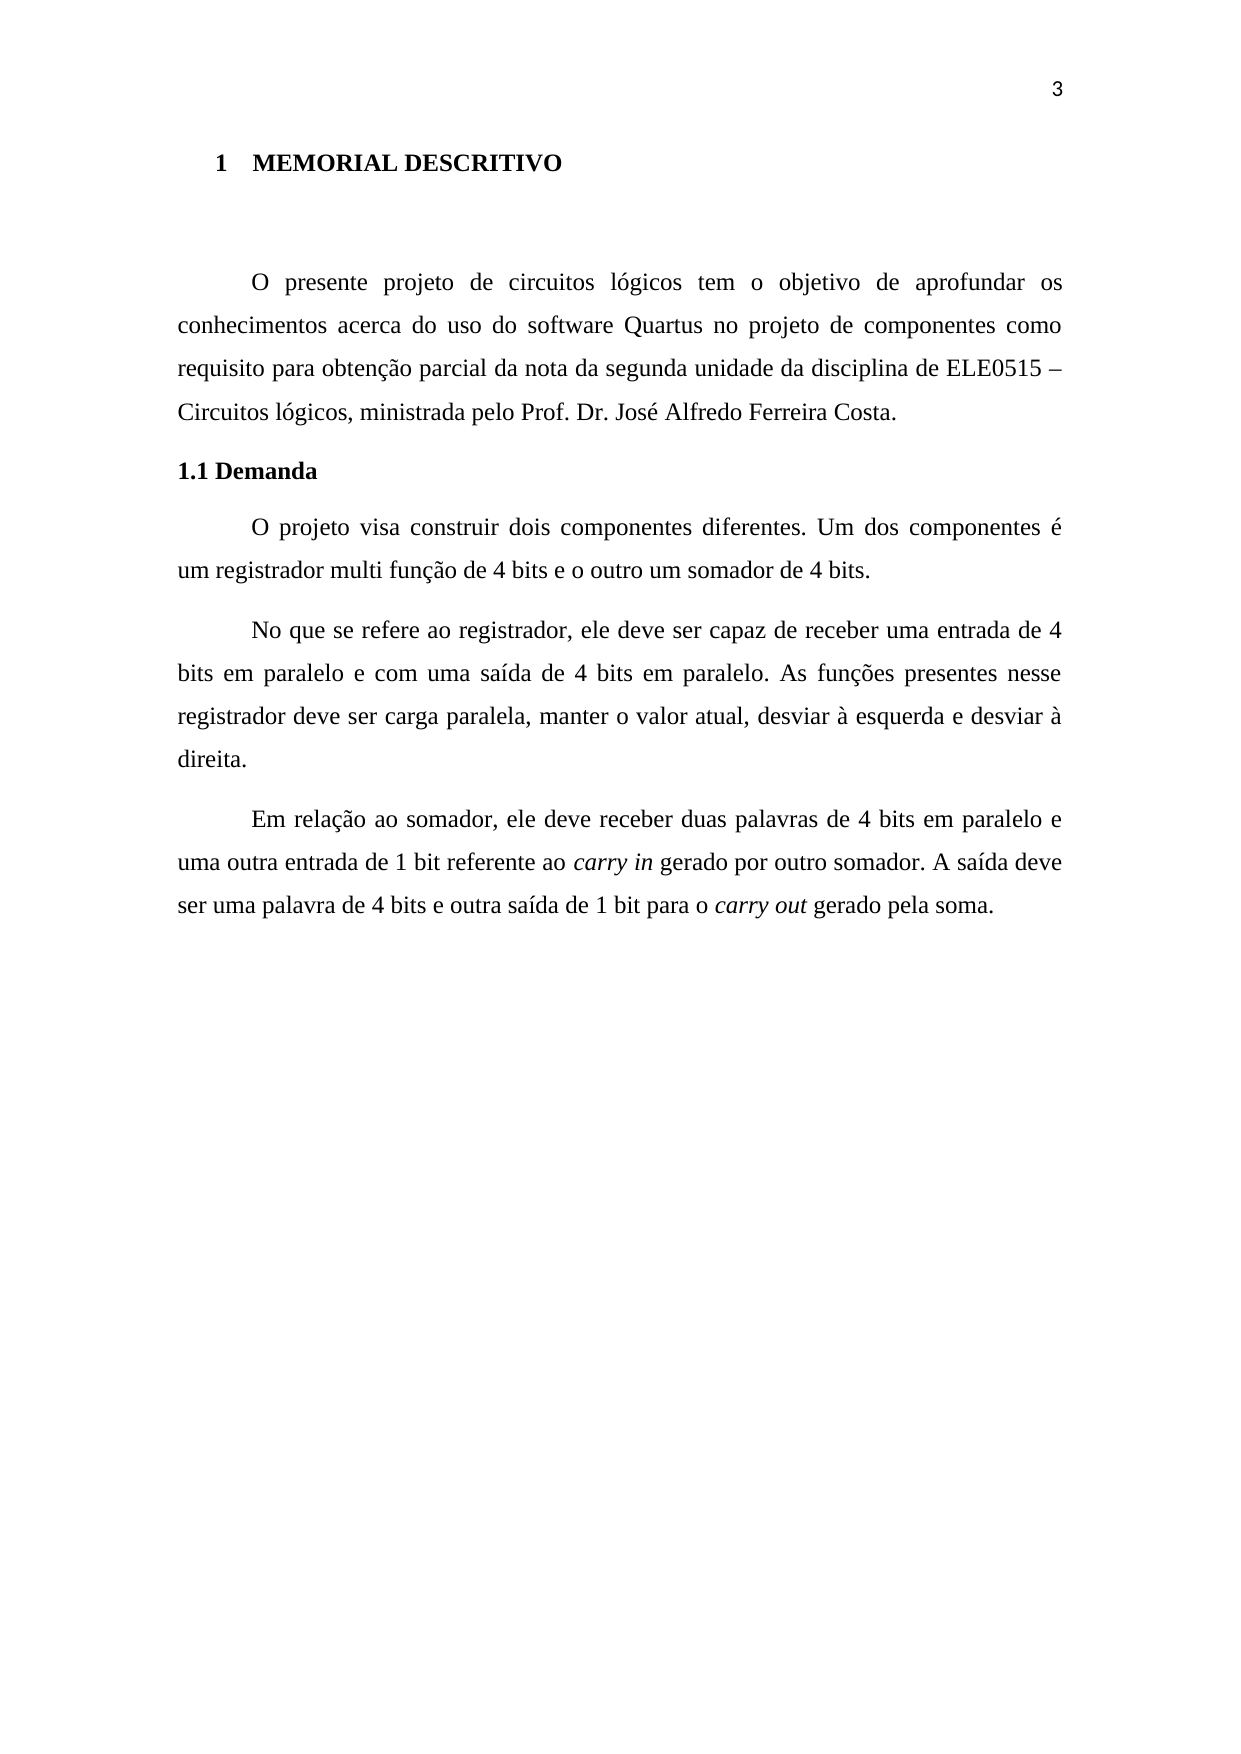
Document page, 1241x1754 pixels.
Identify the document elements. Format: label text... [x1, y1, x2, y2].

text No que se refere ao registrador, ele deve ser capaz de receber uma entrada de 4 bits em paralelo e com uma saída de 4 bits em paralelo. As funções presentes nesse registrador deve ser carga paralela, manter o valor atual, desviar à esquerda e desviar à direita. [177, 615, 1063, 773]
subtitle 1.1 Demanda [177, 456, 1063, 485]
list MEMORIAL DESCRITIVO [215, 148, 1063, 176]
text Em relação ao somador, ele deve receber duas palavras de 4 bits em paralelo e uma outra entrada de 1 bit referente ao carry in gerado por outro somador. A saída deve ser uma palavra de 4 bits e outra saída de 1 bit para o carry out gerado pela soma. [177, 804, 1063, 919]
text O presente projeto de circuitos lógicos tem o objetivo de aprofundar os conhecimentos acerca do uso do software Quartus no projeto de componentes como requisito para obtenção parcial da nota da segunda unidade da disciplina de ELE0515 – Circuitos lógicos, ministrada pelo Prof. Dr. José Alfredo Ferreira Costa. [177, 267, 1063, 425]
text O projeto visa construir dois componentes diferentes. Um dos componentes é um registrador multi função de 4 bits e o outro um somador de 4 bits. [177, 512, 1063, 584]
